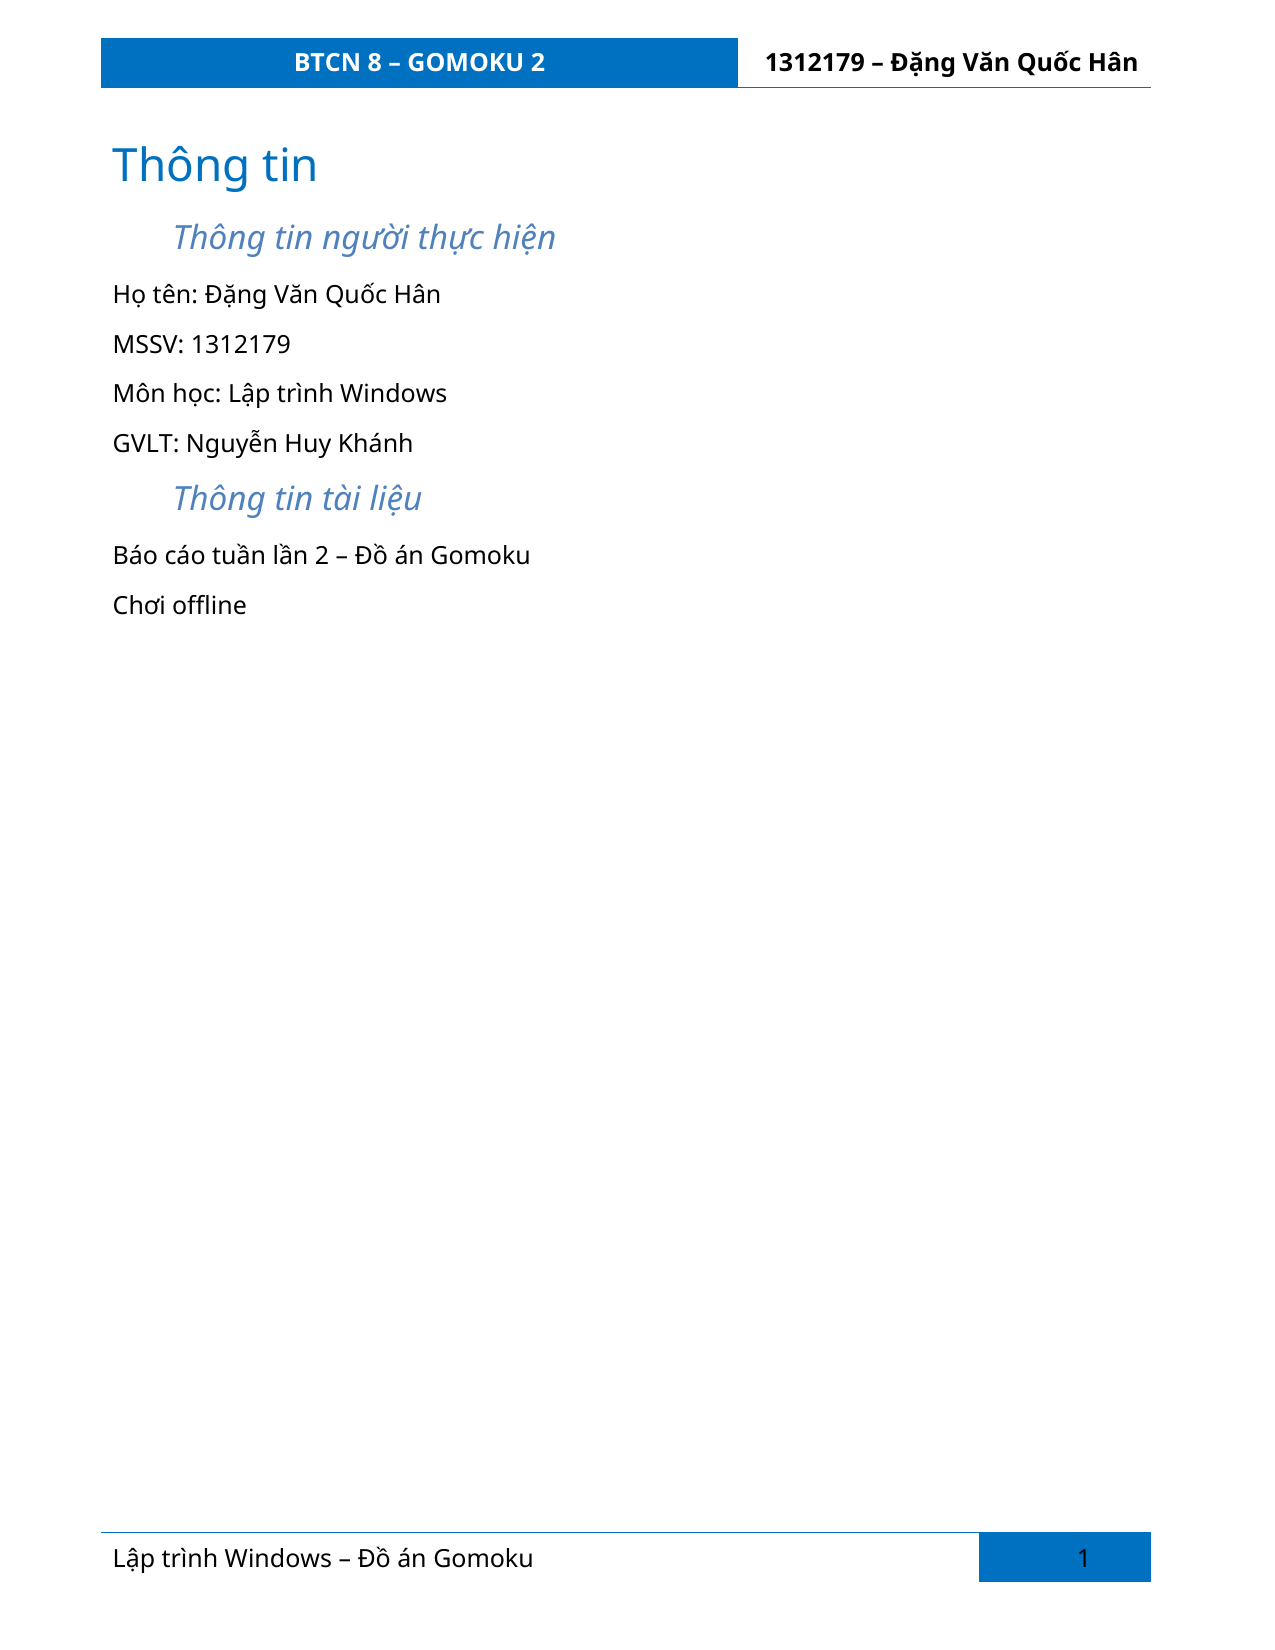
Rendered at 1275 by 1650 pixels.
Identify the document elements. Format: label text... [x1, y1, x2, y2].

text Báo cáo tuần lần 2 – Đồ án Gomoku [112, 538, 1162, 572]
subtitle Thông tin [112, 132, 1162, 194]
text MSSV: 1312179 [112, 326, 1162, 360]
text Môn học: Lập trình Windows [112, 376, 1162, 410]
text Chơi offline [112, 587, 1162, 621]
text GVLT: Nguyễn Huy Khánh [112, 426, 1162, 459]
subtitle Thông tin tài liệu [172, 475, 1162, 521]
subtitle Thông tin người thực hiện [172, 214, 1162, 259]
text Họ tên: Đặng Văn Quốc Hân [112, 277, 1162, 311]
